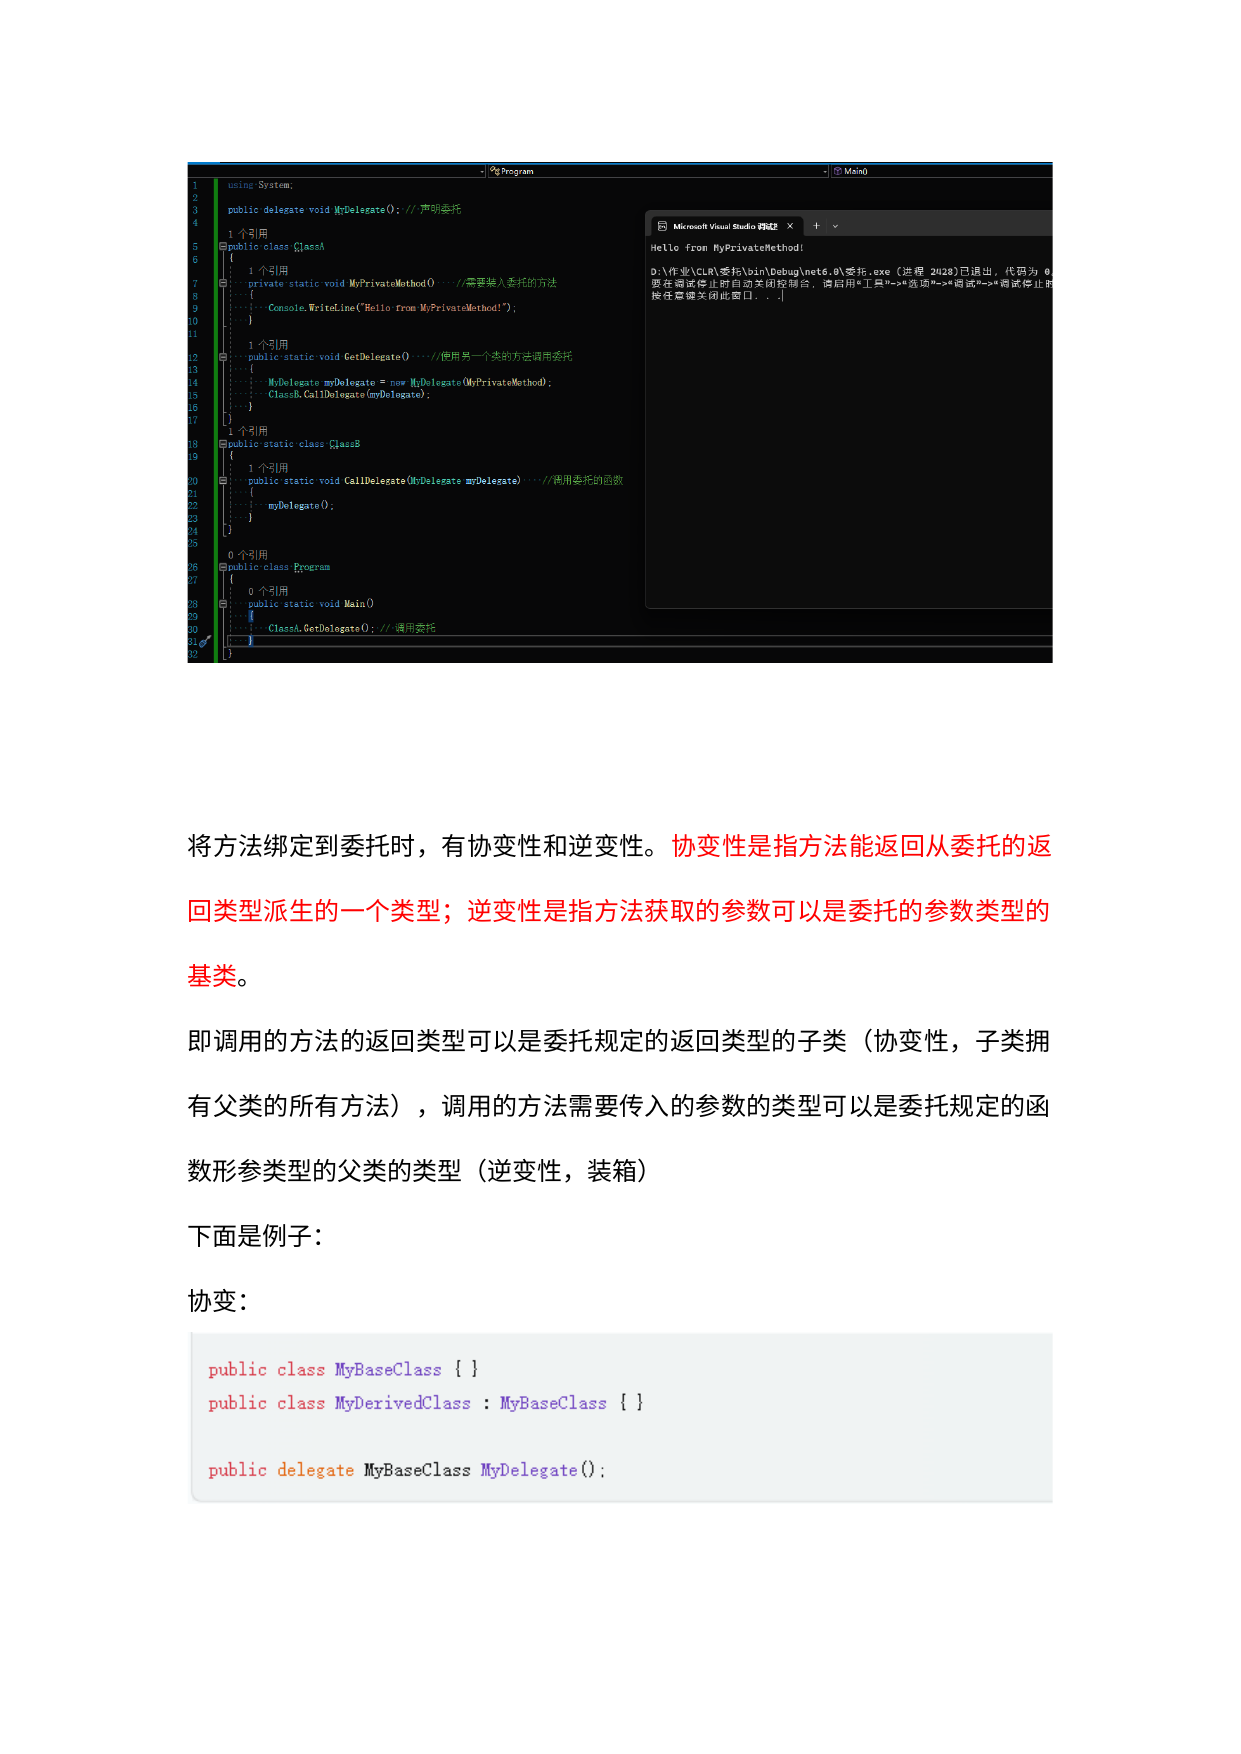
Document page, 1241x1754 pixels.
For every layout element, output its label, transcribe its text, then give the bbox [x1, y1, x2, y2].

text 将方法绑定到委托时，有协变性和逆变性。协变性是指方法能返回从委托的返回类型派生的一个类型；逆变性是指方法获取的参数可以是委托的参数类型的基类。 [187, 812, 1053, 1007]
text 协变： [187, 1267, 1053, 1332]
picture [187, 162, 1053, 663]
text 即调用的方法的返回类型可以是委托规定的返回类型的子类（协变性，子类拥有父类的所有方法），调用的方法需要传入的参数的类型可以是委托规定的函数形参类型的父类的类型（逆变性，装箱） [187, 1007, 1053, 1202]
text 下面是例子： [187, 1202, 1053, 1267]
picture [187, 1332, 1053, 1504]
